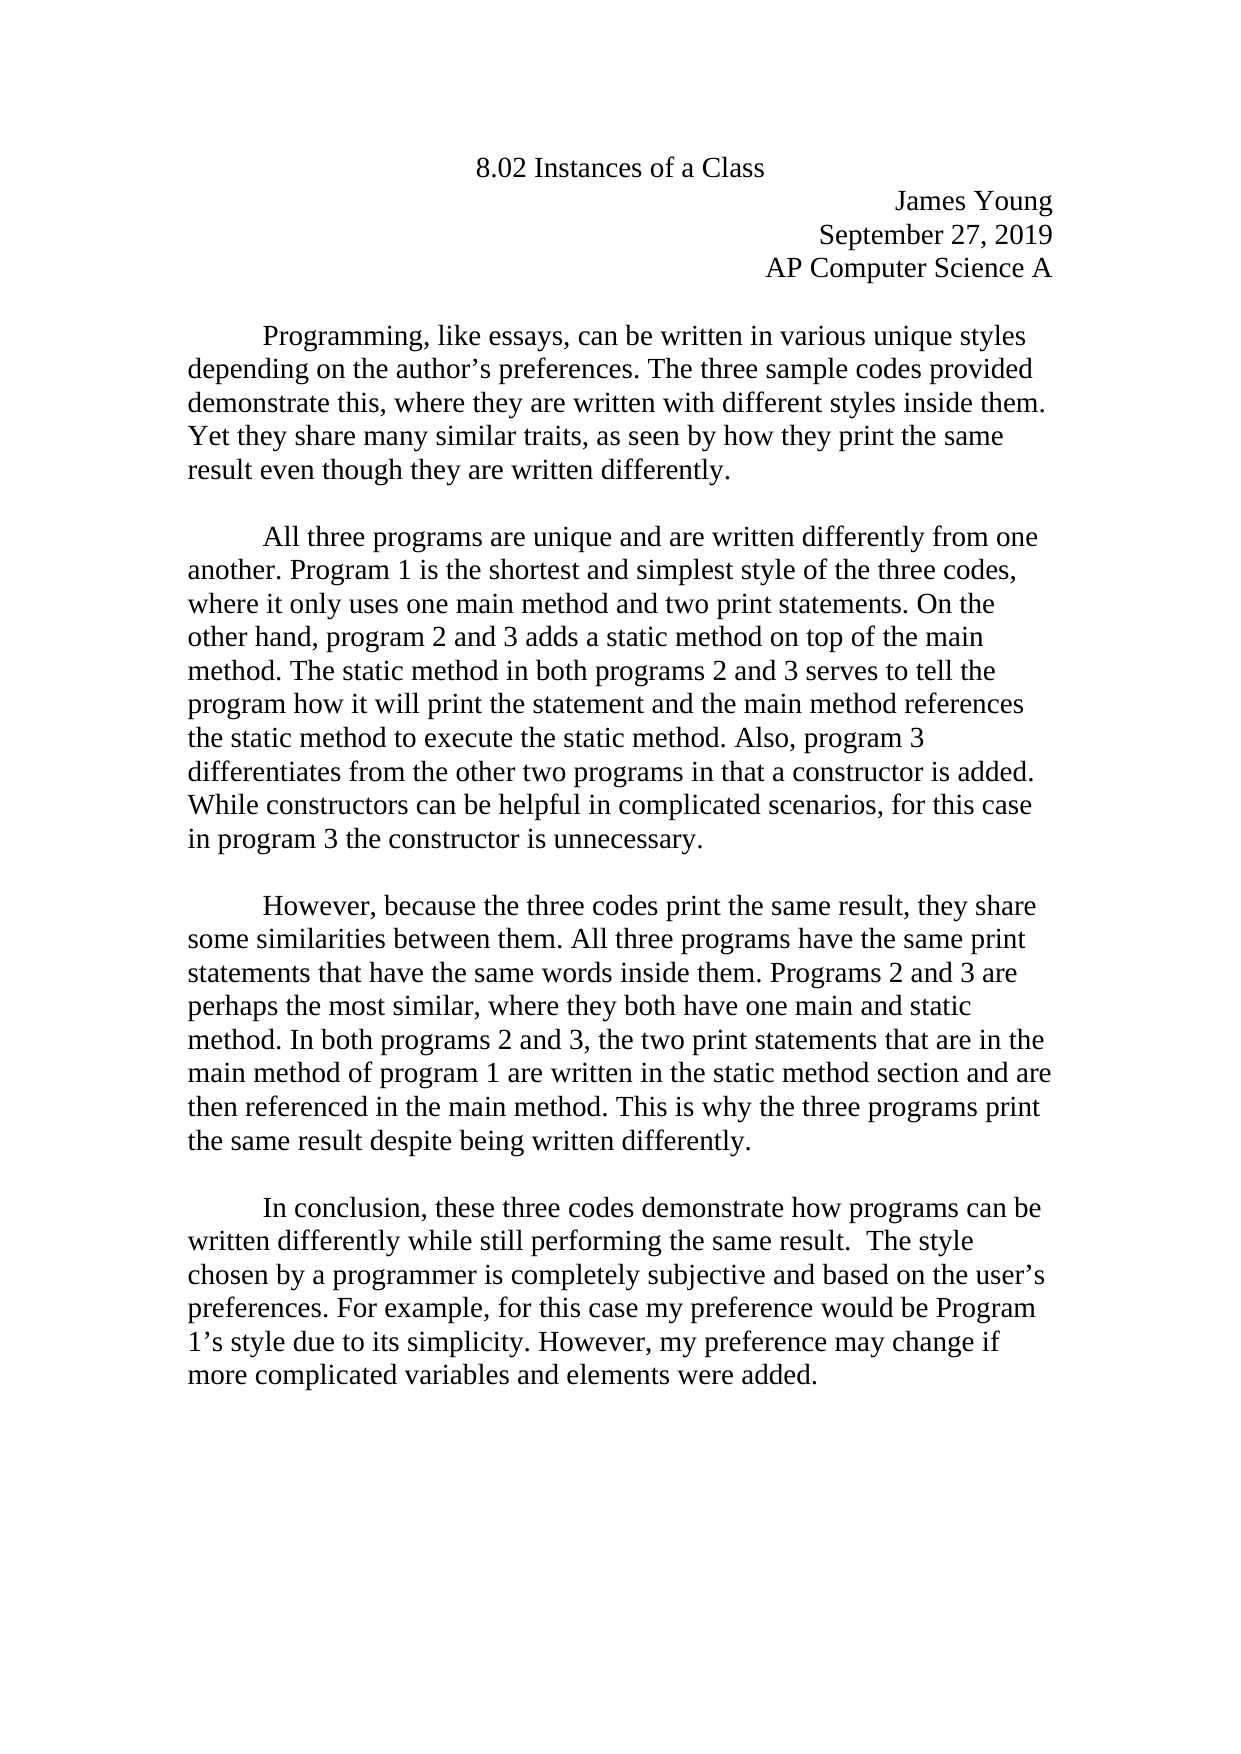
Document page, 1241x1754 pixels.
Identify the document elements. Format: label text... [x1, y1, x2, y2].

text September 27, 2019 [187, 217, 1053, 251]
text AP Computer Science A [187, 251, 1053, 284]
text 8.02 Instances of a Class [187, 150, 1053, 183]
text Programming, like essays, can be written in various unique styles depending on the author’s preferences. The three sample codes provided demonstrate this, where they are written with different styles inside them. Yet they share many similar traits, as seen by how they print the same result even though they are written differently. [187, 318, 1053, 485]
text However, because the three codes print the same result, they share some similarities between them. All three programs have the same print statements that have the same words inside them. Programs 2 and 3 are perhaps the most similar, where they both have one main and static method. In both programs 2 and 3, the two print statements that are in the main method of program 1 are written in the static method section and are then referenced in the main method. This is why the three programs print the same result despite being written differently. [187, 888, 1053, 1156]
text All three programs are unique and are written differently from one another. Program 1 is the shortest and simplest style of the three codes, where it only uses one main method and two print statements. On the other hand, program 2 and 3 adds a static method on top of the main method. The static method in both programs 2 and 3 serves to tell the program how it will print the statement and the main method references the static method to execute the static method. Also, program 3 differentiates from the other two programs in that a constructor is added. While constructors can be helpful in complicated scenarios, for this case in program 3 the constructor is unnecessary. [187, 519, 1053, 854]
text In conclusion, these three codes demonstrate how programs can be written differently while still performing the same result. The style chosen by a programmer is completely subjective and based on the user’s preferences. For example, for this case my preference would be Program 1’s style due to its simplicity. However, my preference may change if more complicated variables and elements were added. [187, 1190, 1053, 1391]
text James Young [187, 183, 1053, 217]
